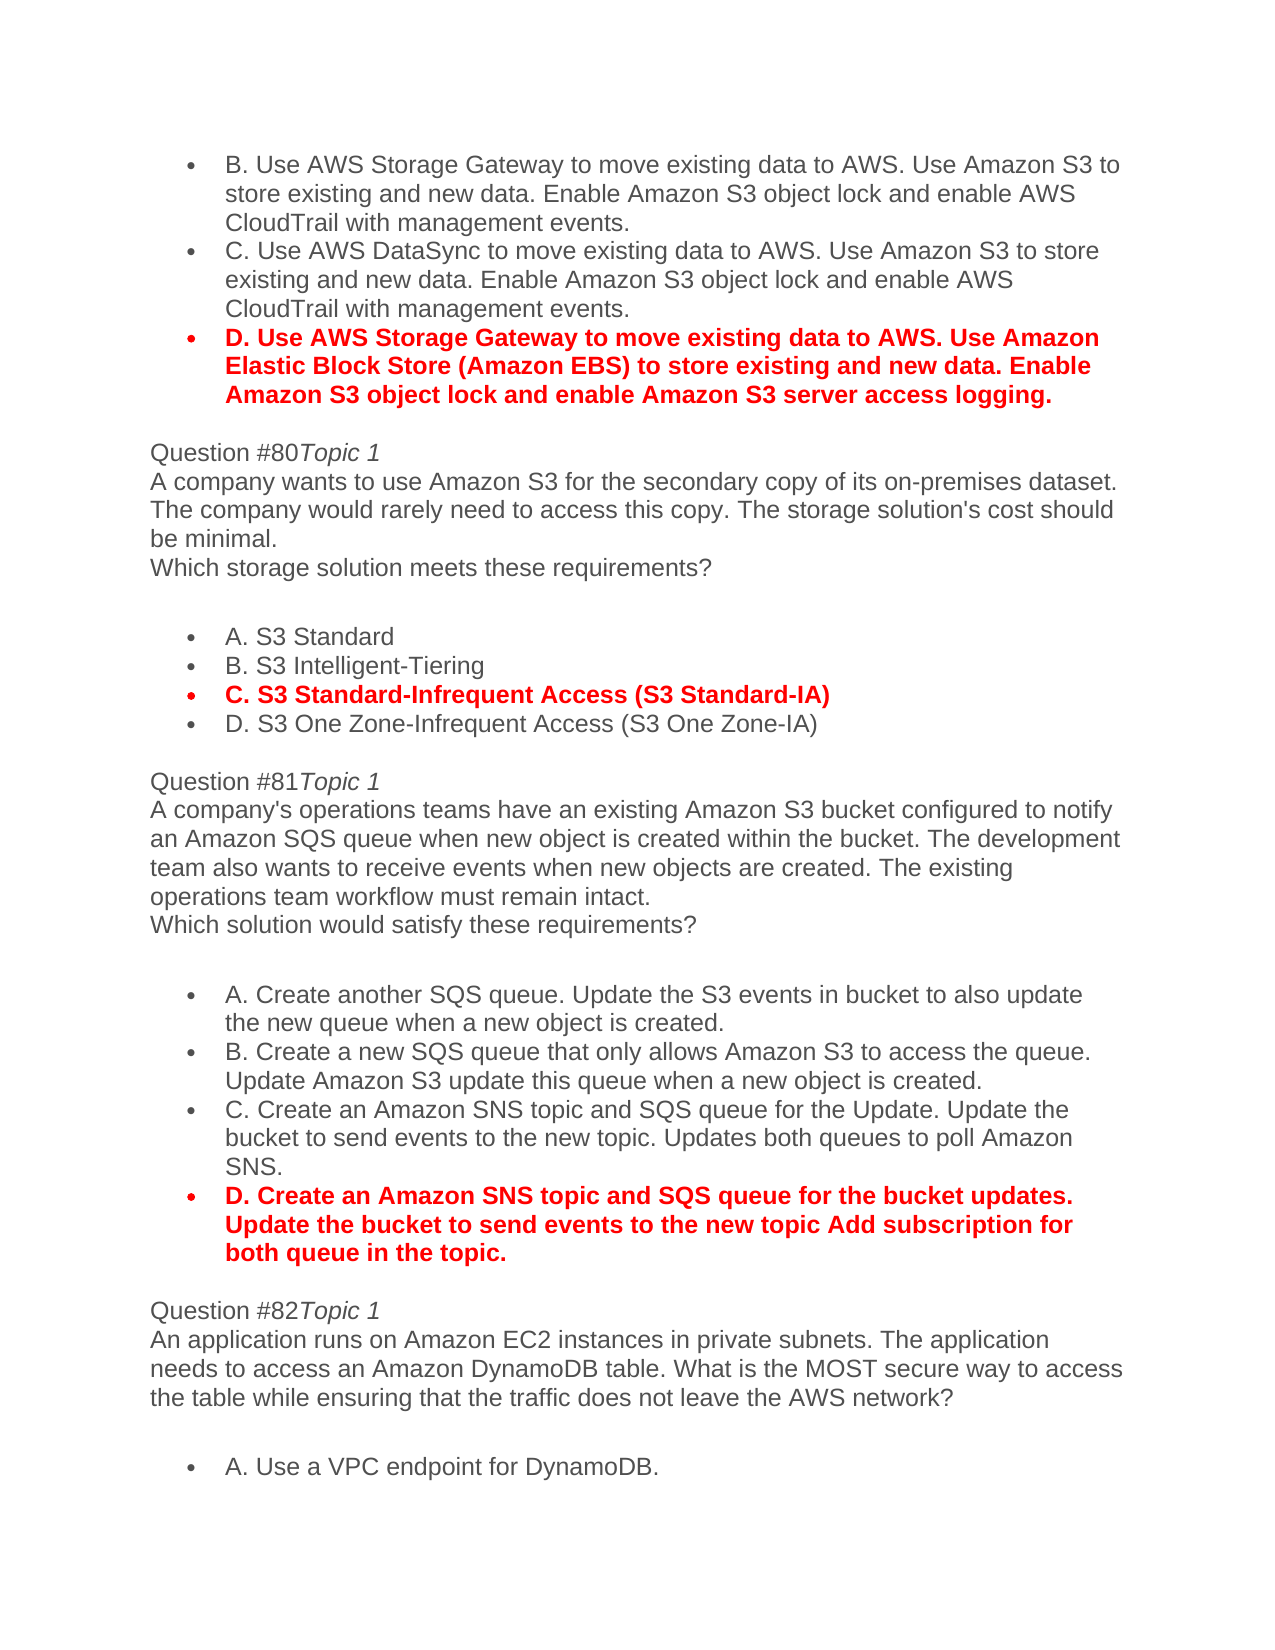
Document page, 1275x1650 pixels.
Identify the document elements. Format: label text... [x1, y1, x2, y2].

list D. S3 One Zone-Infrequent Access (S3 One Zone-IA) [187, 708, 1125, 737]
text A company's operations teams have an existing Amazon S3 bucket configured to notify an Amazon SQS queue when new object is created within the bucket. The development team also wants to receive events when new objects are created. The existing operations team workflow must remain intact. Which solution would satisfy these requirements? [150, 795, 1125, 939]
list B. Create a new SQS queue that only allows Amazon S3 to access the queue. Update Amazon S3 update this queue when a new object is created. [187, 1037, 1125, 1094]
list A. Use a VPC endpoint for DynamoDB. [187, 1452, 1125, 1481]
list C. Use AWS DataSync to move existing data to AWS. Use Amazon S3 to store existing and new data. Enable Amazon S3 object lock and enable AWS CloudTrail with management events. [187, 236, 1125, 322]
list B. Use AWS Storage Gateway to move existing data to AWS. Use Amazon S3 to store existing and new data. Enable Amazon S3 object lock and enable AWS CloudTrail with management events. [187, 150, 1125, 236]
list A. Create another SQS queue. Update the S3 events in bucket to also update the new queue when a new object is created. [187, 979, 1125, 1037]
list D. Use AWS Storage Gateway to move existing data to AWS. Use Amazon Elastic Block Store (Amazon EBS) to store existing and new data. Enable Amazon S3 object lock and enable Amazon S3 server access logging. [187, 322, 1125, 409]
list B. S3 Intelligent-Tiering [187, 651, 1125, 680]
text An application runs on Amazon EC2 instances in private subnets. The application needs to access an Amazon DynamoDB table. What is the MOST secure way to access the table while ensuring that the traffic does not leave the AWS network? [150, 1325, 1125, 1411]
list C. S3 Standard-Infrequent Access (S3 Standard-IA) [187, 680, 1125, 708]
list C. Create an Amazon SNS topic and SQS queue for the Update. Update the bucket to send events to the new topic. Updates both queues to poll Amazon SNS. [187, 1094, 1125, 1181]
text Question #81Topic 1 [150, 766, 1125, 795]
text Question #82Topic 1 [150, 1296, 1125, 1325]
list D. Create an Amazon SNS topic and SQS queue for the bucket updates. Update the bucket to send events to the new topic Add subscription for both queue in the topic. [187, 1181, 1125, 1267]
list A. S3 Standard [187, 622, 1125, 651]
text Question #80Topic 1 [150, 438, 1125, 467]
text A company wants to use Amazon S3 for the secondary copy of its on-premises dataset. The company would rarely need to access this copy. The storage solution's cost should be minimal. Which storage solution meets these requirements? [150, 467, 1125, 582]
